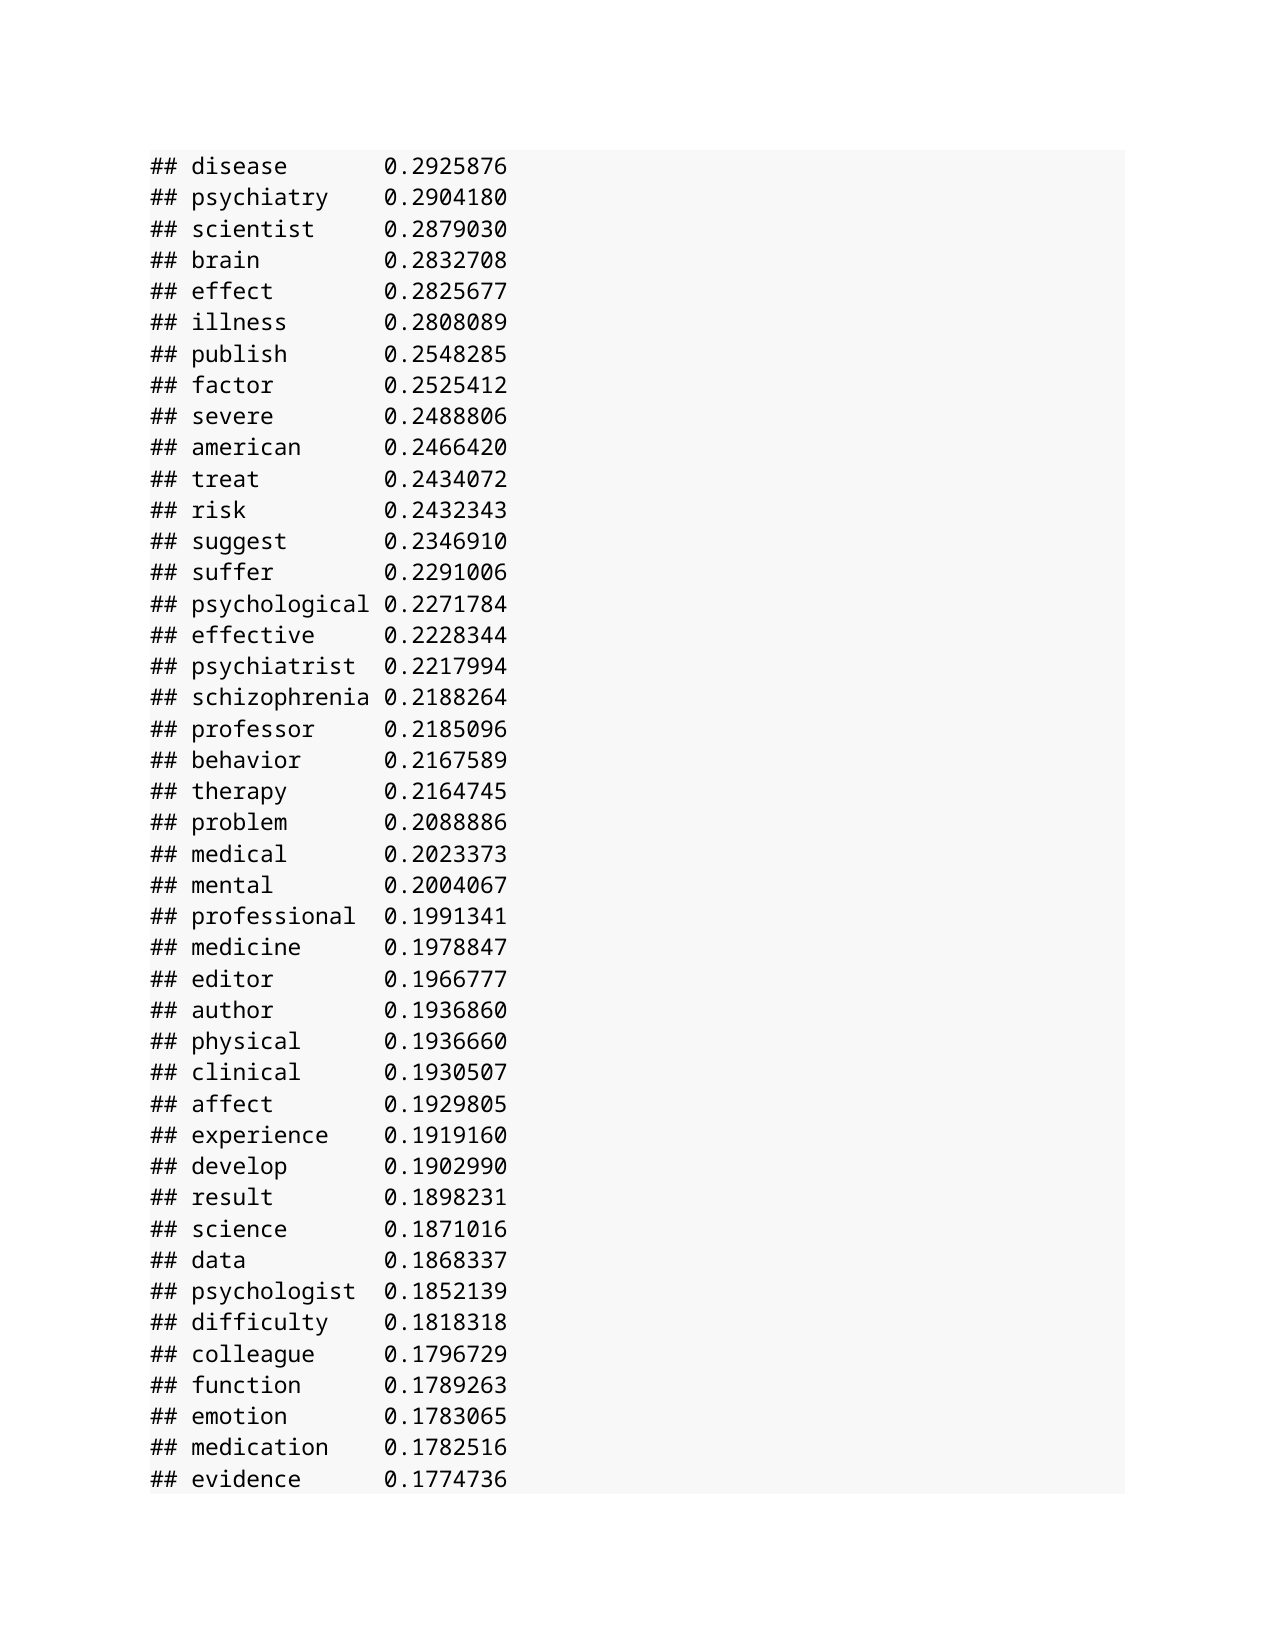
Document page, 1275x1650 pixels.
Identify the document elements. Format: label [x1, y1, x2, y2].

text [150, 150, 1125, 1494]
